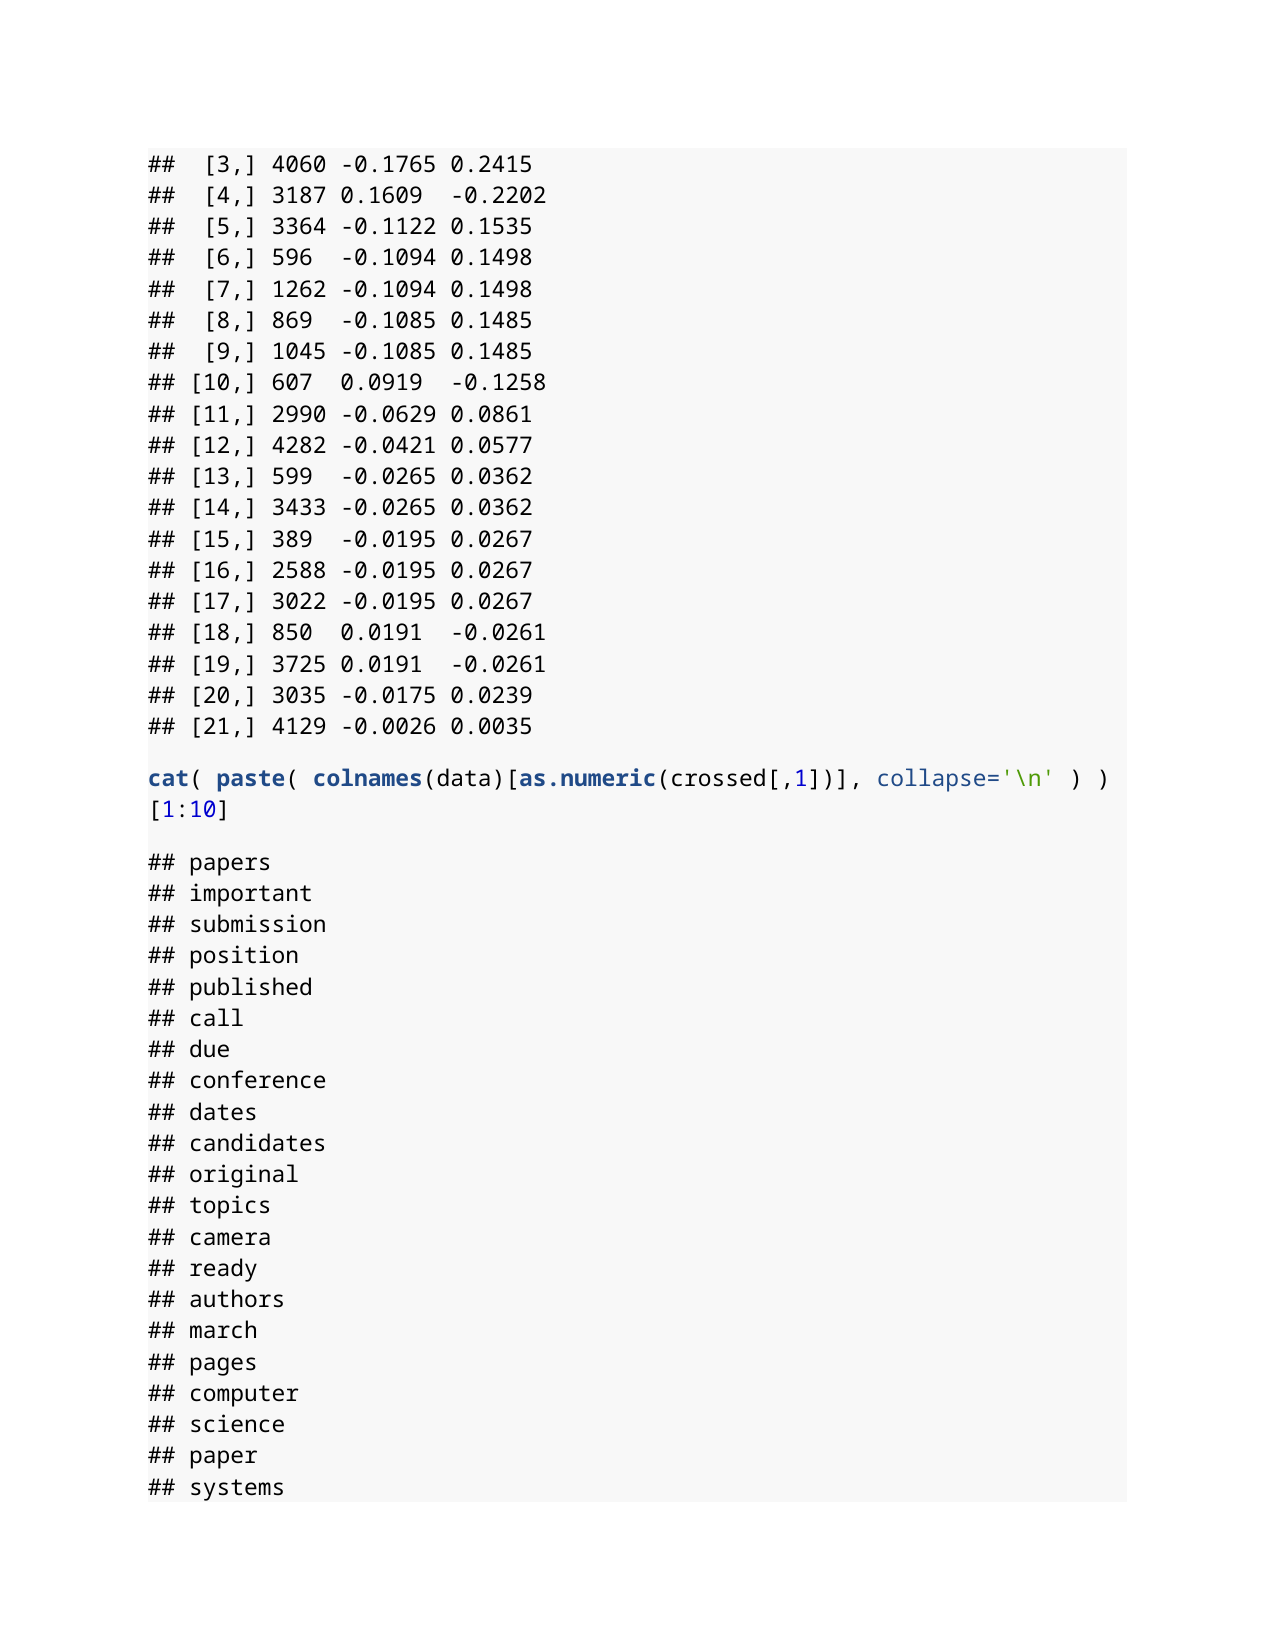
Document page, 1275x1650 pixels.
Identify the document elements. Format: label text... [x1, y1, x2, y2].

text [148, 148, 1127, 741]
text ## papers ## important ## submission ## position ## published ## call ## due ## conference ## dates ## candidates ## original ## topics ## camera ## ready ## authors ## march ## pages ## computer ## science ## paper ## systems [148, 846, 1127, 1502]
text cat( paste( colnames(data)[as.numeric(crossed[,1])], collapse='\n' ) )[1:10] [148, 762, 1127, 825]
